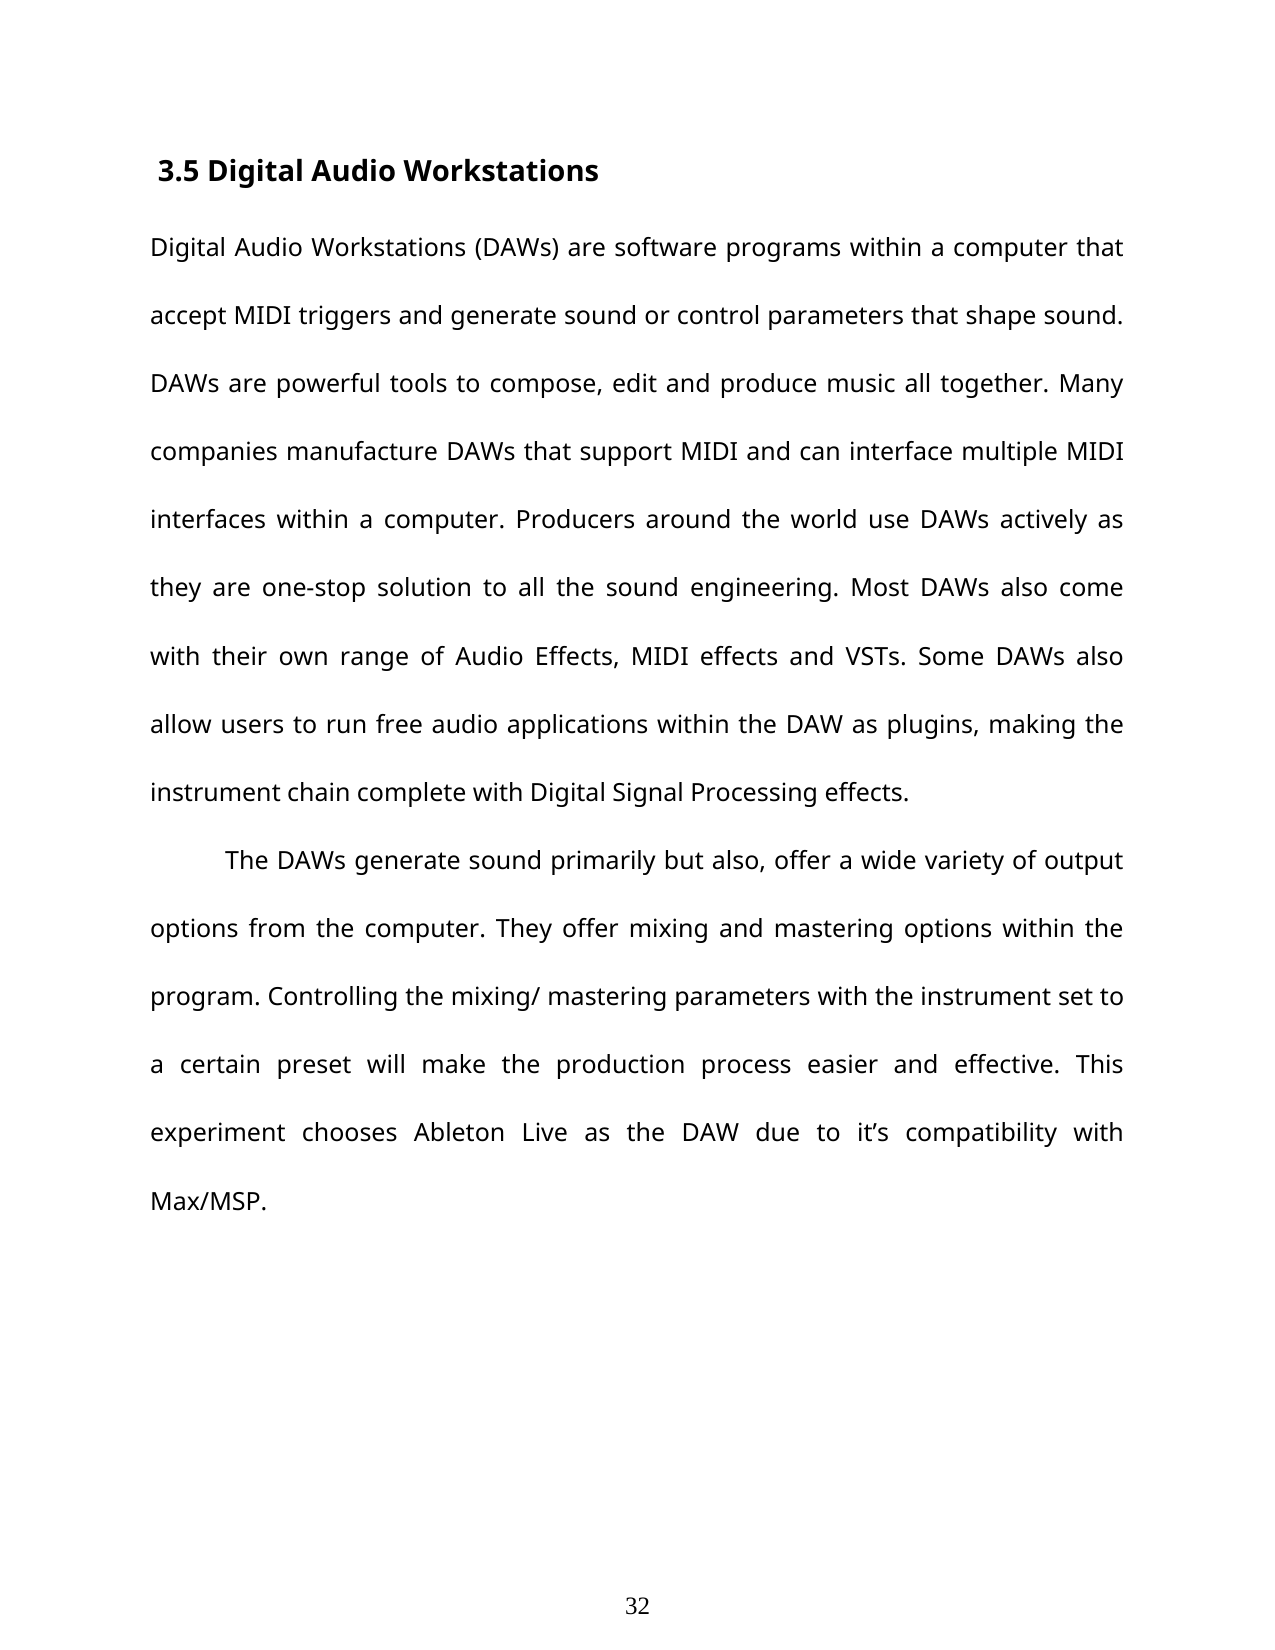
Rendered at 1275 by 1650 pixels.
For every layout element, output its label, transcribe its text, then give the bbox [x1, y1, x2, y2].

subtitle 3.5 Digital Audio Workstations [150, 150, 1125, 190]
text The DAWs generate sound primarily but also, offer a wide variety of output options from the computer. They offer mixing and mastering options within the program. Controlling the mixing/ mastering parameters with the instrument set to a certain preset will make the production process easier and effective. This experiment chooses Ableton Live as the DAW due to it’s compatibility with Max/MSP. [150, 842, 1125, 1217]
text Digital Audio Workstations (DAWs) are software programs within a computer that accept MIDI triggers and generate sound or control parameters that shape sound. DAWs are powerful tools to compose, edit and produce music all together. Many companies manufacture DAWs that support MIDI and can interface multiple MIDI interfaces within a computer. Producers around the world use DAWs actively as they are one-stop solution to all the sound engineering. Most DAWs also come with their own range of Audio Effects, MIDI effects and VSTs. Some DAWs also allow users to run free audio applications within the DAW as plugins, making the instrument chain complete with Digital Signal Processing effects. [150, 229, 1125, 808]
